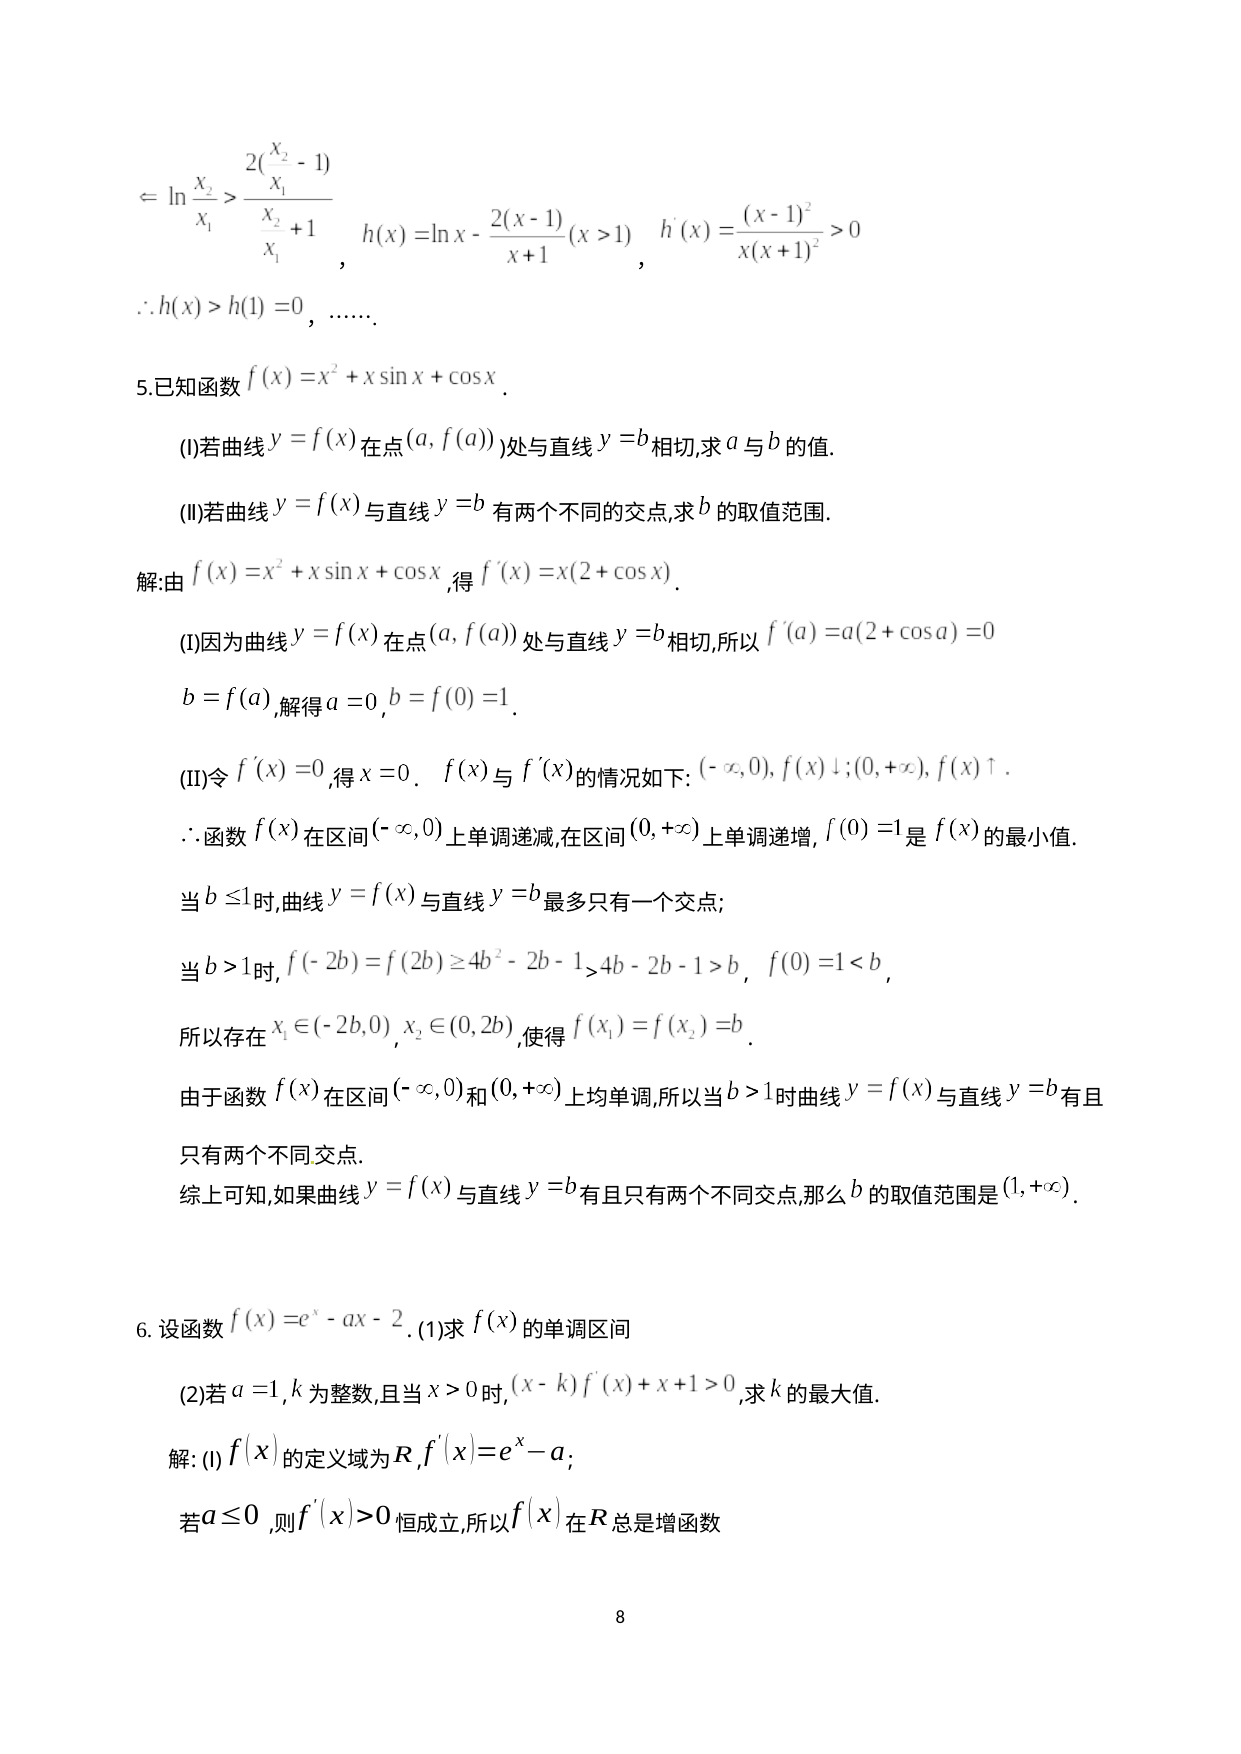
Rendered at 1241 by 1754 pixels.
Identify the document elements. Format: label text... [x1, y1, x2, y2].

text 综上可知,如果曲线与直线有且只有两个不同交点,那么的取值范围是. [179, 1170, 1104, 1235]
text (Ⅰ)若曲线在点)处与直线相切,求与的值. [179, 423, 1104, 488]
text 6. 设函数. (1)求的单调区间 [136, 1300, 1104, 1365]
text (Ⅱ)若曲线与直线 有两个不同的交点,求的取值范围. [179, 488, 1104, 553]
text ，， [136, 130, 1104, 293]
text 所以存在,,使得. [179, 1008, 1104, 1073]
text 函数在区间上单调递减,在区间上单调递增,是的最小值. [179, 813, 1104, 878]
text 当时,>, , [179, 943, 1104, 1008]
text 由于函数在区间和上均单调,所以当时曲线与直线有且只有两个不同交点. [179, 1073, 1104, 1170]
text 解: (Ⅰ) 的定义域为,; [169, 1430, 1104, 1495]
text 当时,曲线与直线最多只有一个交点; [179, 878, 1104, 943]
text 5.已知函数. [136, 358, 1104, 423]
text (2)若,为整数,且当时,,求的最大值. [179, 1365, 1104, 1430]
text 若,则恒成立,所以在总是增函数 [179, 1495, 1104, 1560]
text ,解得,. [179, 683, 1104, 748]
text (II)令,得. 与的情况如下: [179, 748, 1104, 813]
text (I)因为曲线在点处与直线相切,所以 [179, 618, 1104, 683]
text ，……. [136, 293, 1104, 358]
text 解:由,得. [136, 553, 1104, 618]
